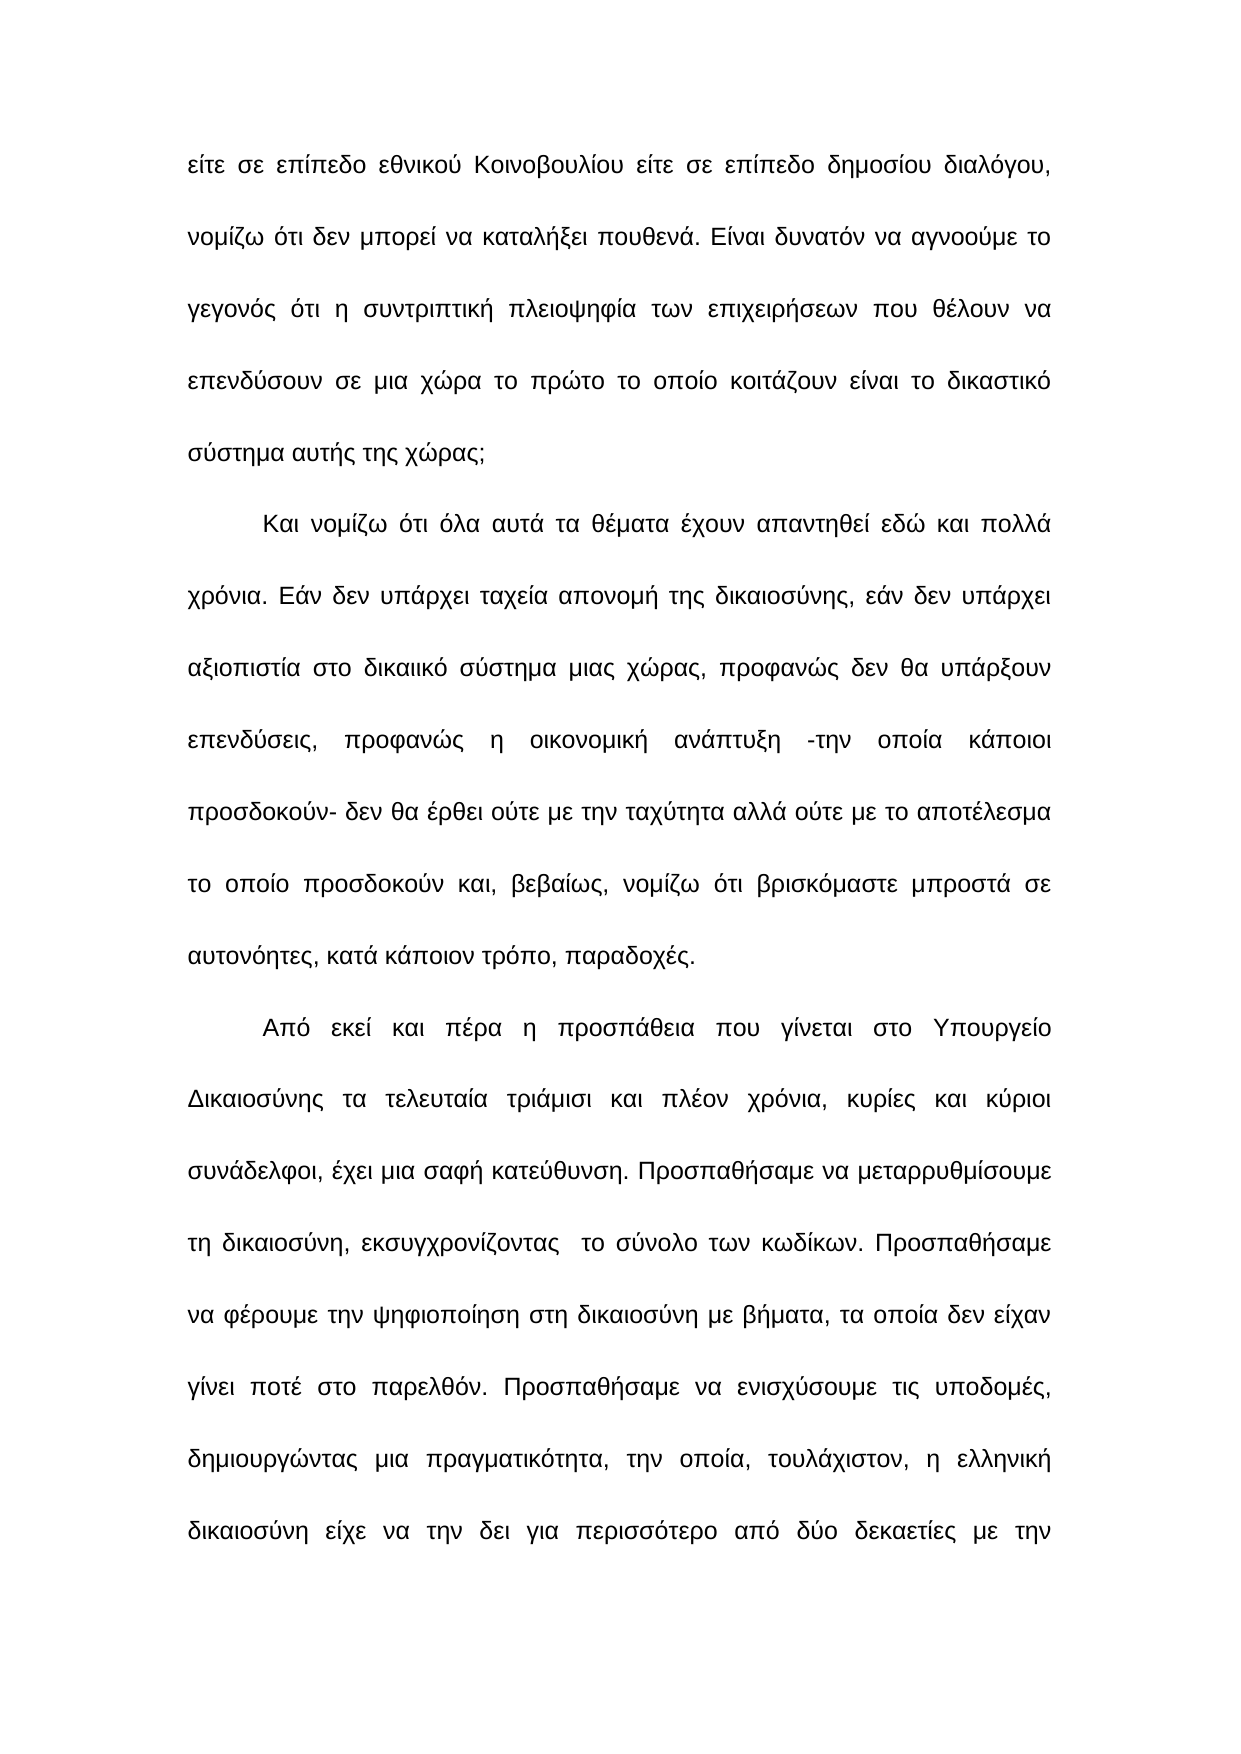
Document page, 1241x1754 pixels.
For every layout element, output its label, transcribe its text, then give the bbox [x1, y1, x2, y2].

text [187, 1012, 1053, 1544]
text Και νομίζω ότι όλα αυτά τα θέματα έχουν απαντηθεί εδώ και πολλά χρόνια. Εάν δεν υπάρχει ταχεία απονομή της δικαιοσύνης, εάν δεν υπάρχει αξιοπιστία στο δικαιικό σύστημα μιας χώρας, προφανώς δεν θα υπάρξουν επενδύσεις, προφανώς η οικονομική ανάπτυξη -την οποία κάποιοι προσδοκούν- δεν θα έρθει ούτε με την ταχύτητα αλλά ούτε με το αποτέλεσμα το οποίο προσδοκούν και, βεβαίως, νομίζω ότι βρισκόμαστε μπροστά σε αυτονόητες, κατά κάποιον τρόπο, παραδοχές. [187, 509, 1053, 969]
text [187, 150, 1053, 466]
